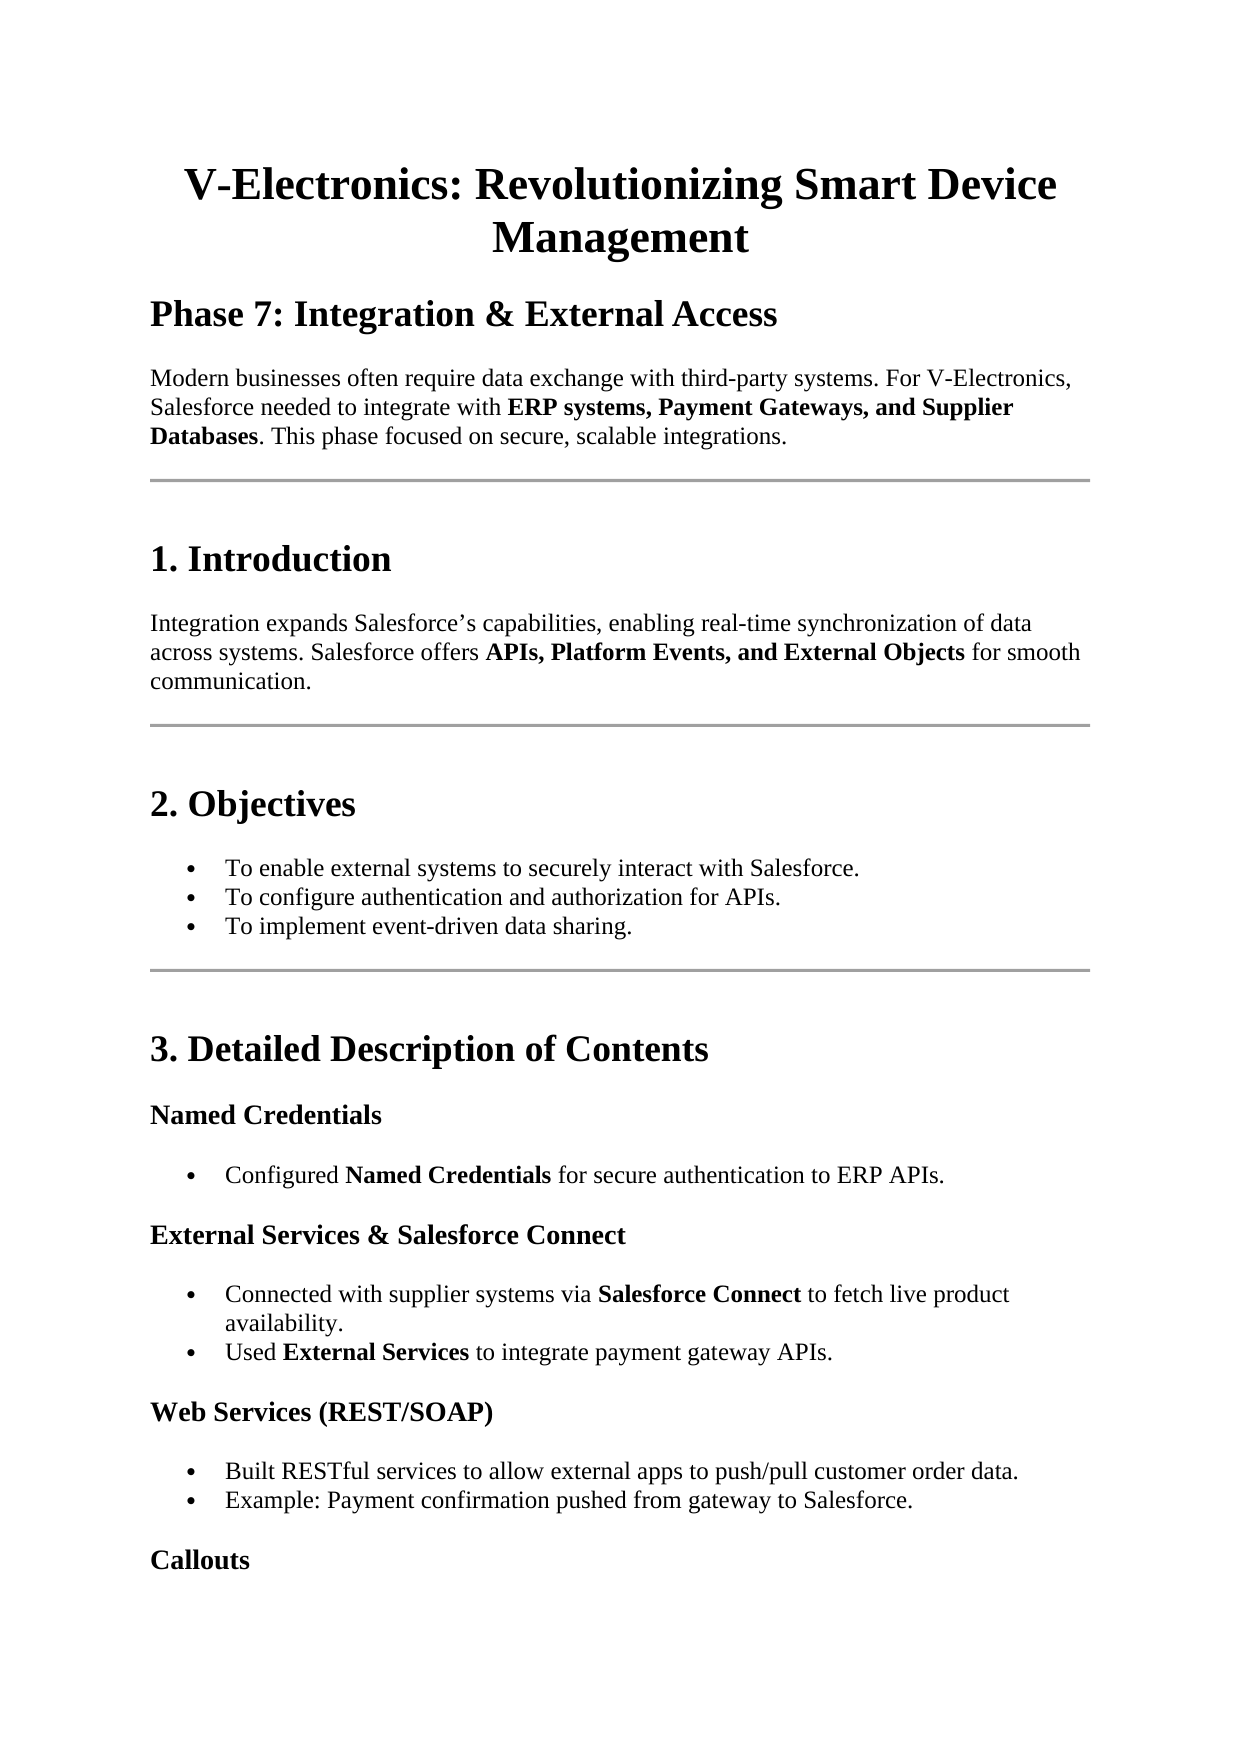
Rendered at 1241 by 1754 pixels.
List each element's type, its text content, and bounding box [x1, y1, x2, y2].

title V-Electronics: Revolutionizing Smart Device Management [151, 157, 1090, 262]
text 2. Objectives [150, 781, 1090, 824]
list To implement event-driven data sharing. [187, 911, 1090, 939]
list Connected with supplier systems via Salesforce Connect to fetch live product availability. [187, 1279, 1090, 1337]
text Modern businesses often require data exchange with third-party systems. For V-Electronics, Salesforce needed to integrate with ERP systems, Payment Gateways, and Supplier Databases. This phase focused on secure, scalable integrations. [150, 363, 1090, 450]
list Configured Named Credentials for secure authentication to ERP APIs. [187, 1160, 1090, 1188]
text Phase 7: Integration & External Access [150, 291, 1090, 334]
text Callouts [150, 1543, 1090, 1575]
list Used External Services to integrate payment gateway APIs. [187, 1337, 1090, 1366]
list Built RESTful services to allow external apps to push/pull customer order data. [187, 1456, 1090, 1485]
list To enable external systems to securely interact with Salesforce. [187, 853, 1090, 882]
text External Services & Salesforce Connect [150, 1218, 1090, 1250]
text Web Services (REST/SOAP) [150, 1395, 1090, 1427]
text Named Credentials [150, 1098, 1090, 1131]
list To configure authentication and authorization for APIs. [187, 882, 1090, 911]
text 3. Detailed Description of Contents [150, 1026, 1090, 1069]
text 1. Introduction [150, 536, 1090, 579]
text Integration expands Salesforce’s capabilities, enabling real-time synchronization of data across systems. Salesforce offers APIs, Platform Events, and External Objects for smooth communication. [150, 608, 1090, 695]
list Example: Payment confirmation pushed from gateway to Salesforce. [187, 1485, 1090, 1514]
